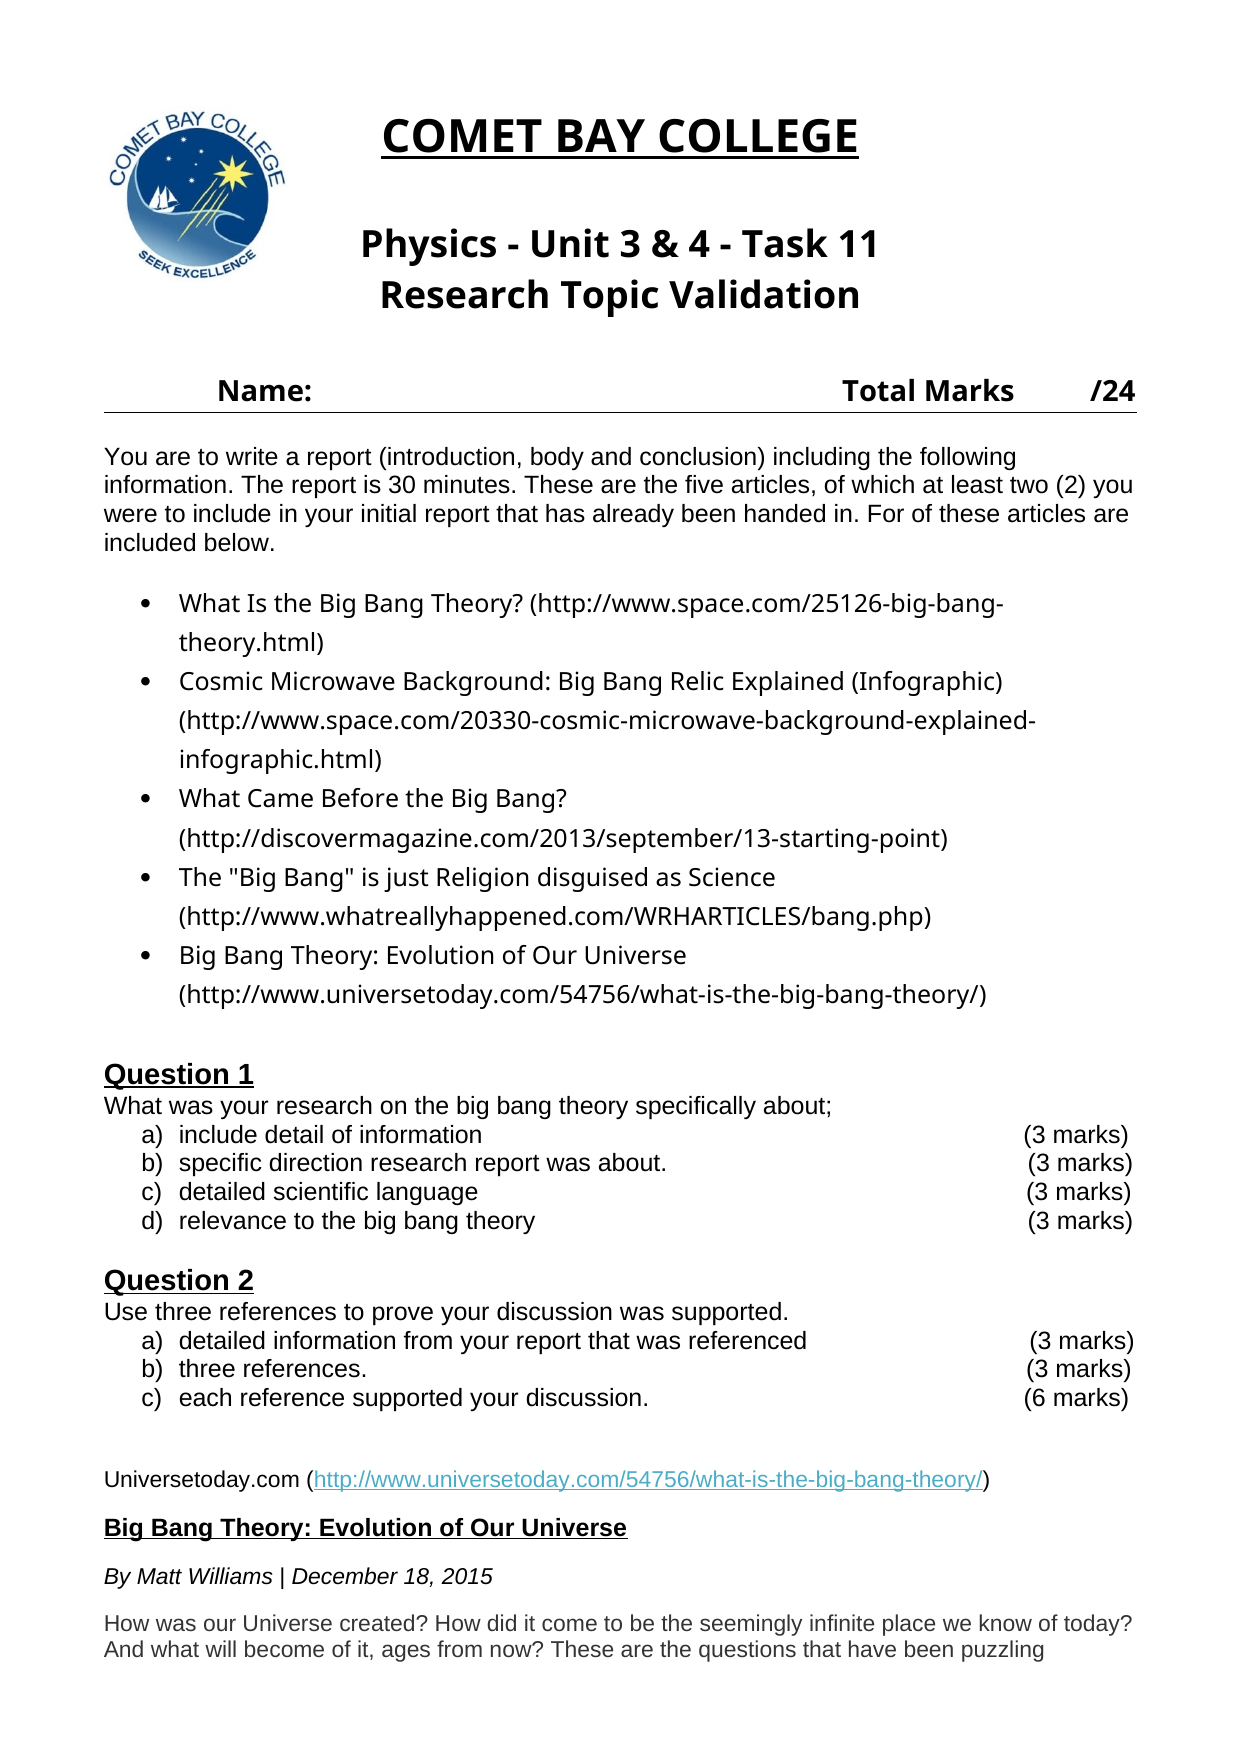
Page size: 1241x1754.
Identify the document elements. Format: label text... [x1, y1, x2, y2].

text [103, 1610, 1137, 1662]
text You are to write a report (introduction, body and conclusion) including the following information. The report is 30 minutes. These are the five articles, of which at least two (2) you were to include in your initial report that has already been handed in. For of these articles are included below. [103, 442, 1137, 557]
list relevance to the big bang theory (3 marks) [141, 1206, 1137, 1235]
list Physics - Unit 3 & 4 - Task 11 [297, 217, 1137, 268]
picture [100, 106, 297, 284]
list Research Topic Validation [103, 268, 1137, 319]
list What Came Before the Big Bang? (http://discovermagazine.com/2013/september/13-starting-point) [141, 781, 1137, 854]
list Big Bang Theory: Evolution of Our Universe (http://www.universetoday.com/54756/what-is-the-big-bang-theory/) [141, 938, 1137, 1011]
text By Matt Williams | December 18, 2015 [103, 1563, 1137, 1589]
text Question 1 [103, 1057, 1137, 1091]
list What Is the Big Bang Theory? (http://www.space.com/25126-big-bang-theory.html) [141, 585, 1137, 658]
list specific direction research report was about. (3 marks) [141, 1148, 1137, 1177]
text What was your research on the big bang theory specifically about; [103, 1091, 1137, 1120]
text Question 2 [103, 1263, 1137, 1297]
list each reference supported your discussion. (6 marks) [141, 1383, 1137, 1412]
list The "Big Bang" is just Religion disguised as Science (http://www.whatreallyhappened.com/WRHARTICLES/bang.php) [141, 859, 1137, 933]
list include detail of information (3 marks) [141, 1120, 1137, 1148]
text Use three references to prove your discussion was supported. [103, 1297, 1137, 1326]
list detailed scientific language (3 marks) [141, 1177, 1137, 1206]
list Cosmic Microwave Background: Big Bang Relic Explained (Infographic) (http://www.space.com/20330-cosmic-microwave-background-explained-infographic.html) [141, 664, 1137, 776]
text Big Bang Theory: Evolution of Our Universe [103, 1513, 1137, 1542]
list three references. (3 marks) [141, 1354, 1137, 1383]
list detailed information from your report that was referenced (3 marks) [141, 1326, 1137, 1354]
list Name: Total Marks /24 [103, 370, 1137, 413]
text Universetoday.com (http://www.universetoday.com/54756/what-is-the-big-bang-theory/) [103, 1466, 1137, 1492]
